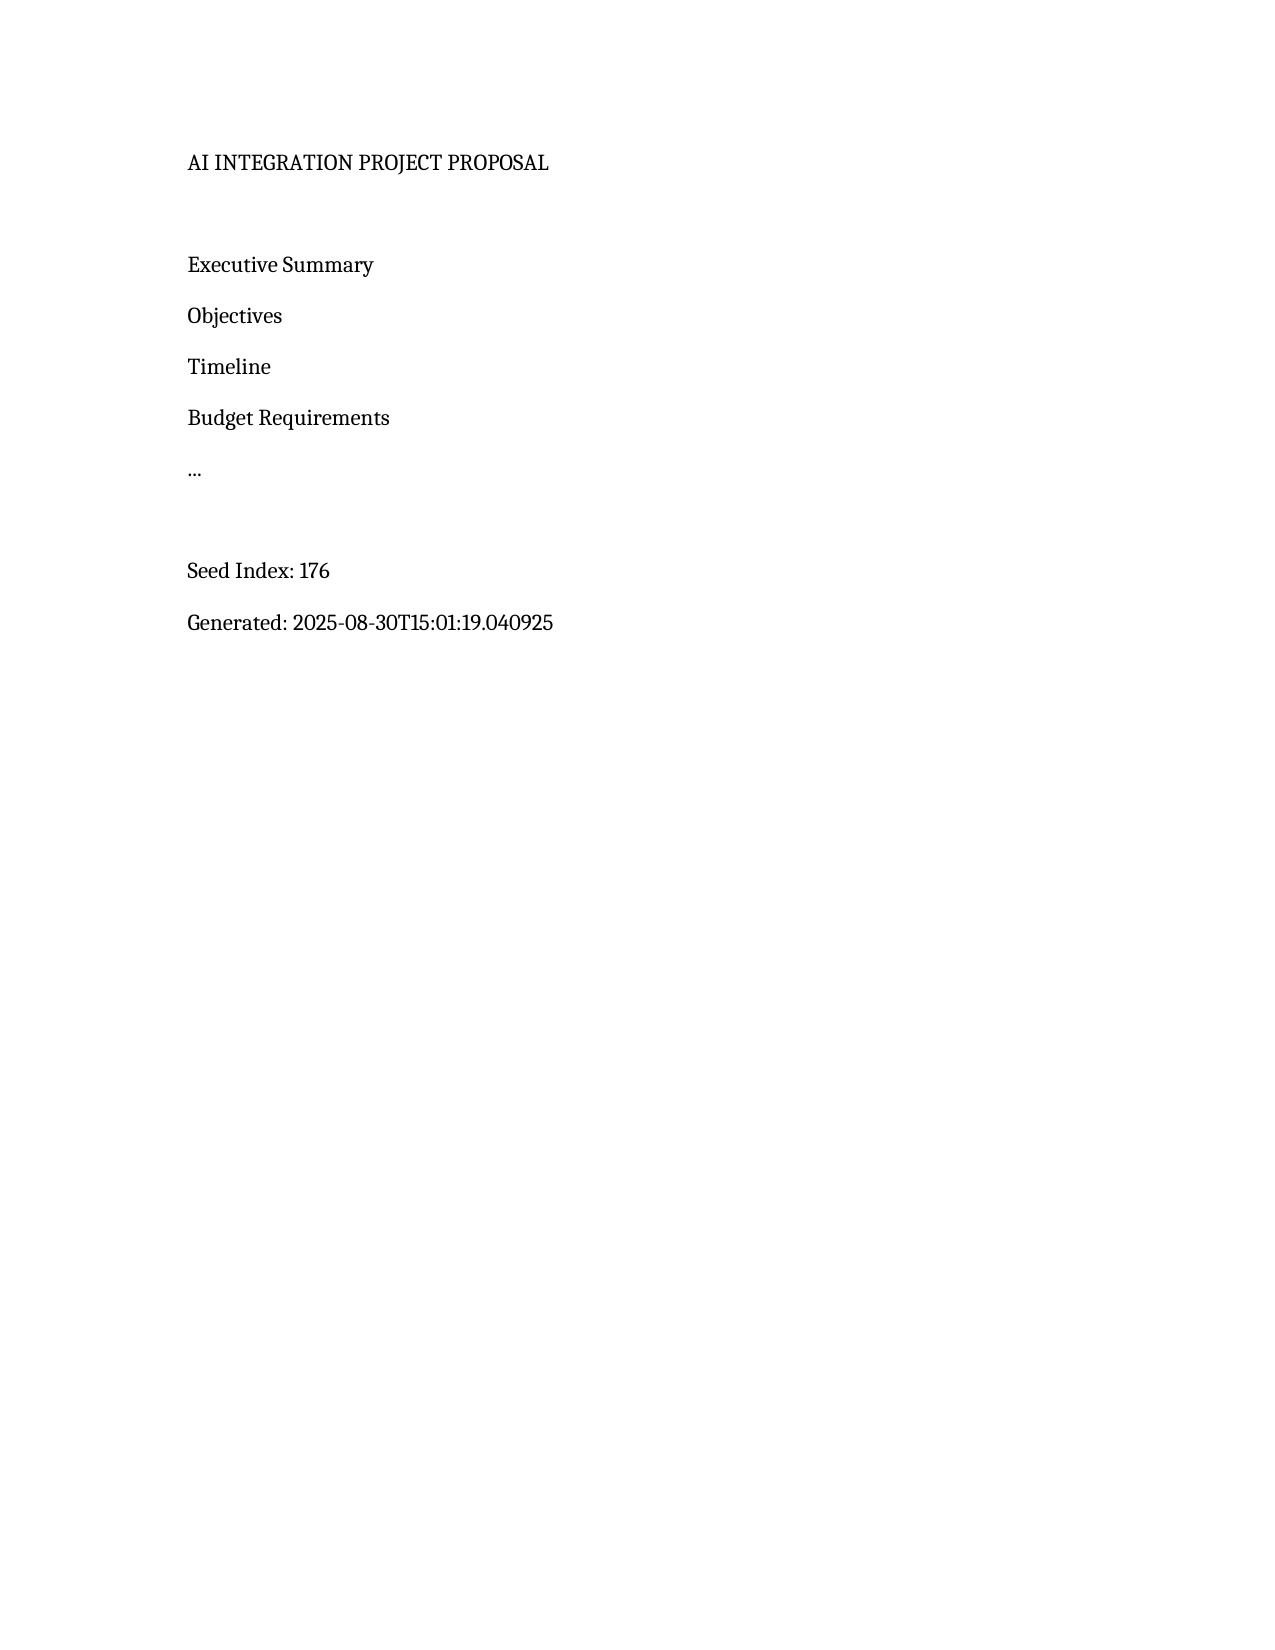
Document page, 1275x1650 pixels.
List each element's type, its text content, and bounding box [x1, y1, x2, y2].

text ... [187, 456, 1087, 483]
text Timeline [187, 354, 1087, 381]
text AI INTEGRATION PROJECT PROPOSAL [187, 150, 1087, 176]
text Objectives [187, 303, 1087, 329]
text Budget Requirements [187, 405, 1087, 432]
text Generated: 2025-08-30T15:01:19.040925 [187, 609, 1087, 636]
text Executive Summary [187, 252, 1087, 278]
text Seed Index: 176 [187, 558, 1087, 585]
